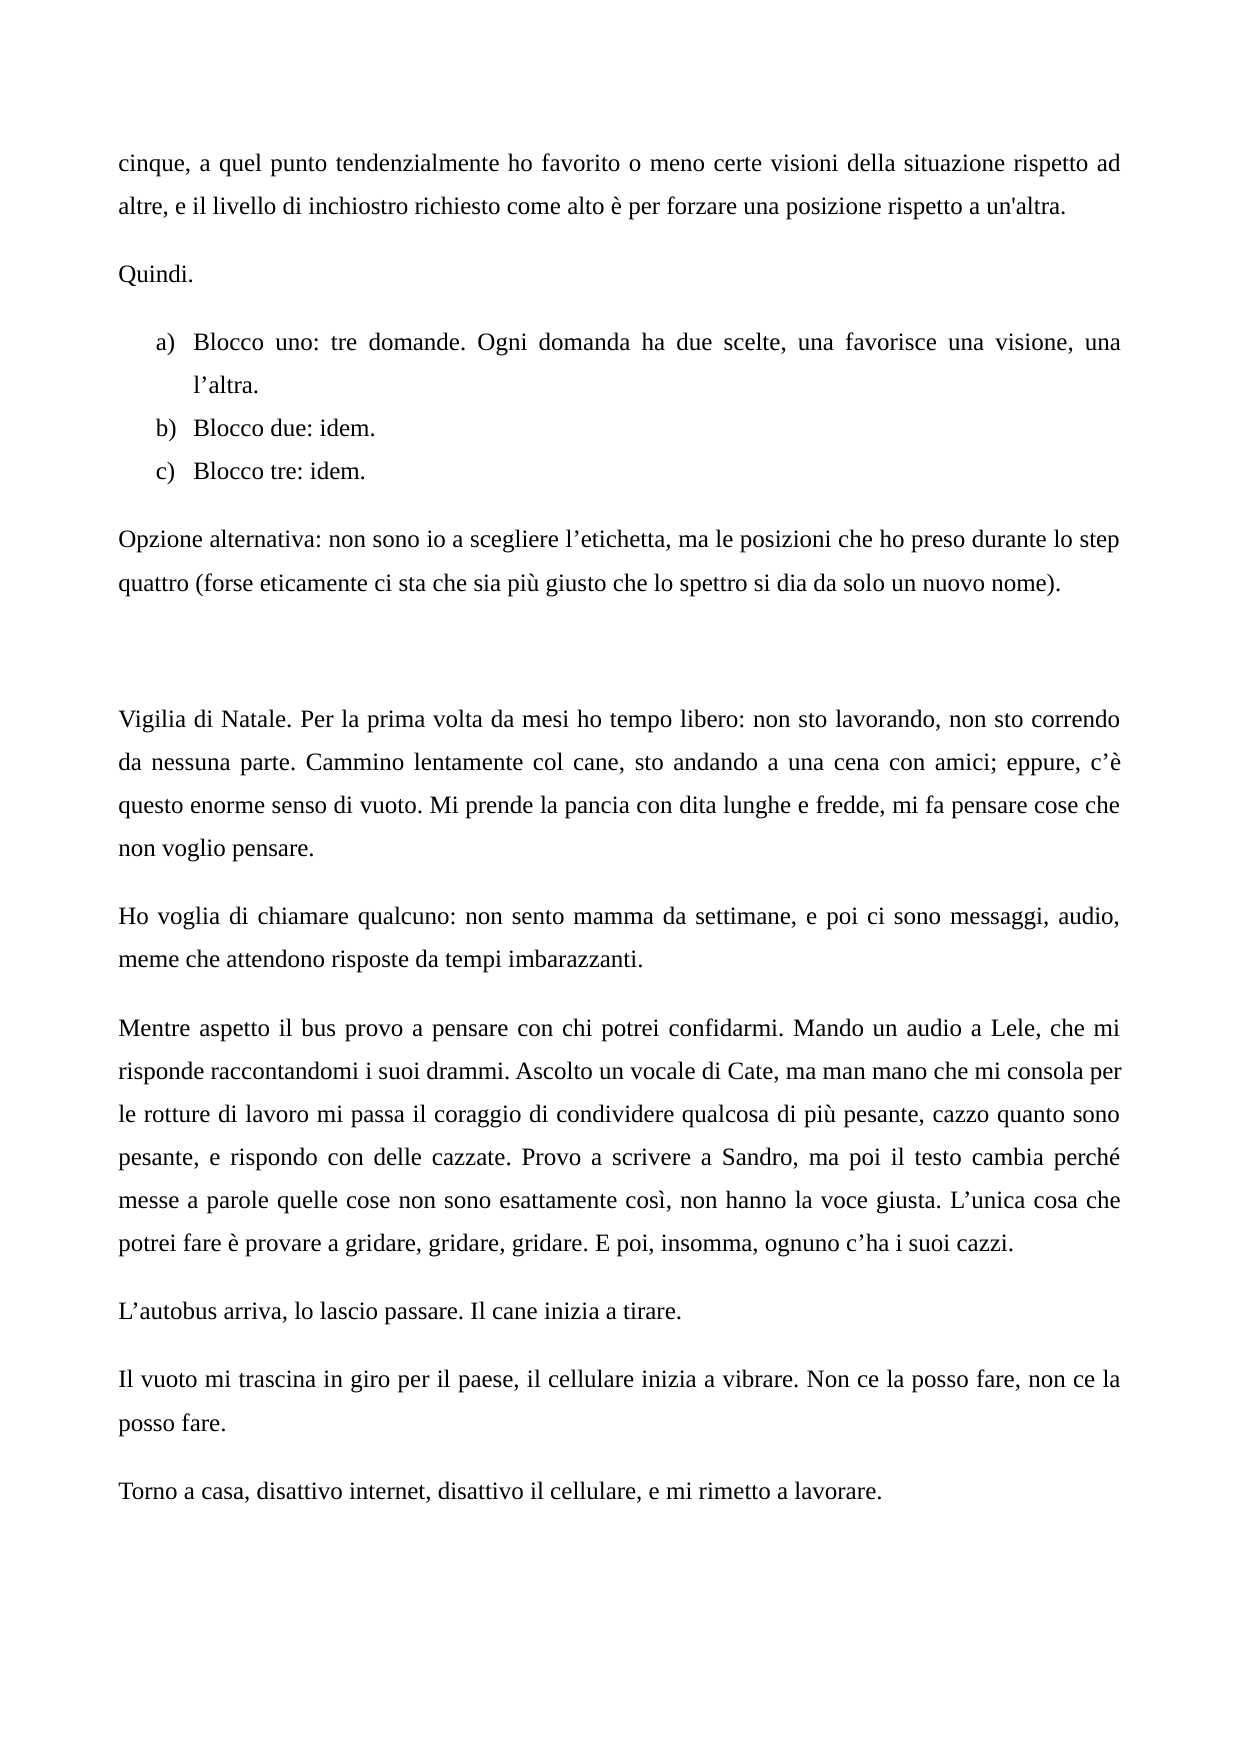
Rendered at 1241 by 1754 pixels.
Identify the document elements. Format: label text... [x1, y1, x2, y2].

text Quindi. [118, 259, 1122, 288]
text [118, 148, 1122, 219]
text Opzione alternativa: non sono io a scegliere l’etichetta, ma le posizioni che ho preso durante lo step quattro (forse eticamente ci sta che sia più giusto che lo spettro si dia da solo un nuovo nome). [118, 524, 1122, 596]
list Blocco tre: idem. [156, 456, 1122, 485]
text Il vuoto mi trascina in giro per il paese, il cellulare inizia a vibrare. Non ce la posso fare, non ce la posso fare. [118, 1364, 1122, 1436]
list Blocco uno: tre domande. Ogni domanda ha due scelte, una favorisce una visione, una l’altra. [156, 327, 1122, 399]
text Mentre aspetto il bus provo a pensare con chi potrei confidarmi. Mando un audio a Lele, che mi risponde raccontandomi i suoi drammi. Ascolto un vocale di Cate, ma man mano che mi consola per le rotture di lavoro mi passa il coraggio di condividere qualcosa di più pesante, cazzo quanto sono pesante, e rispondo con delle cazzate. Provo a scrivere a Sandro, ma poi il testo cambia perché messe a parole quelle cose non sono esattamente così, non hanno la voce giusta. L’unica cosa che potrei fare è provare a gridare, gridare, gridare. E poi, insomma, ognuno c’ha i suoi cazzi. [118, 1013, 1122, 1257]
text Ho voglia di chiamare qualcuno: non sento mamma da settimane, e poi ci sono messaggi, audio, meme che attendono risposte da tempi imbarazzanti. [118, 901, 1122, 973]
text L’autobus arriva, lo lascio passare. Il cane inizia a tirare. [118, 1296, 1122, 1325]
list Blocco due: idem. [156, 413, 1122, 442]
text Torno a casa, disattivo internet, disattivo il cellulare, e mi rimetto a lavorare. [118, 1476, 1122, 1504]
text Vigilia di Natale. Per la prima volta da mesi ho tempo libero: non sto lavorando, non sto correndo da nessuna parte. Cammino lentamente col cane, sto andando a una cena con amici; eppure, c’è questo enorme senso di vuoto. Mi prende la pancia con dita lunghe e fredde, mi fa pensare cose che non voglio pensare. [118, 704, 1122, 862]
